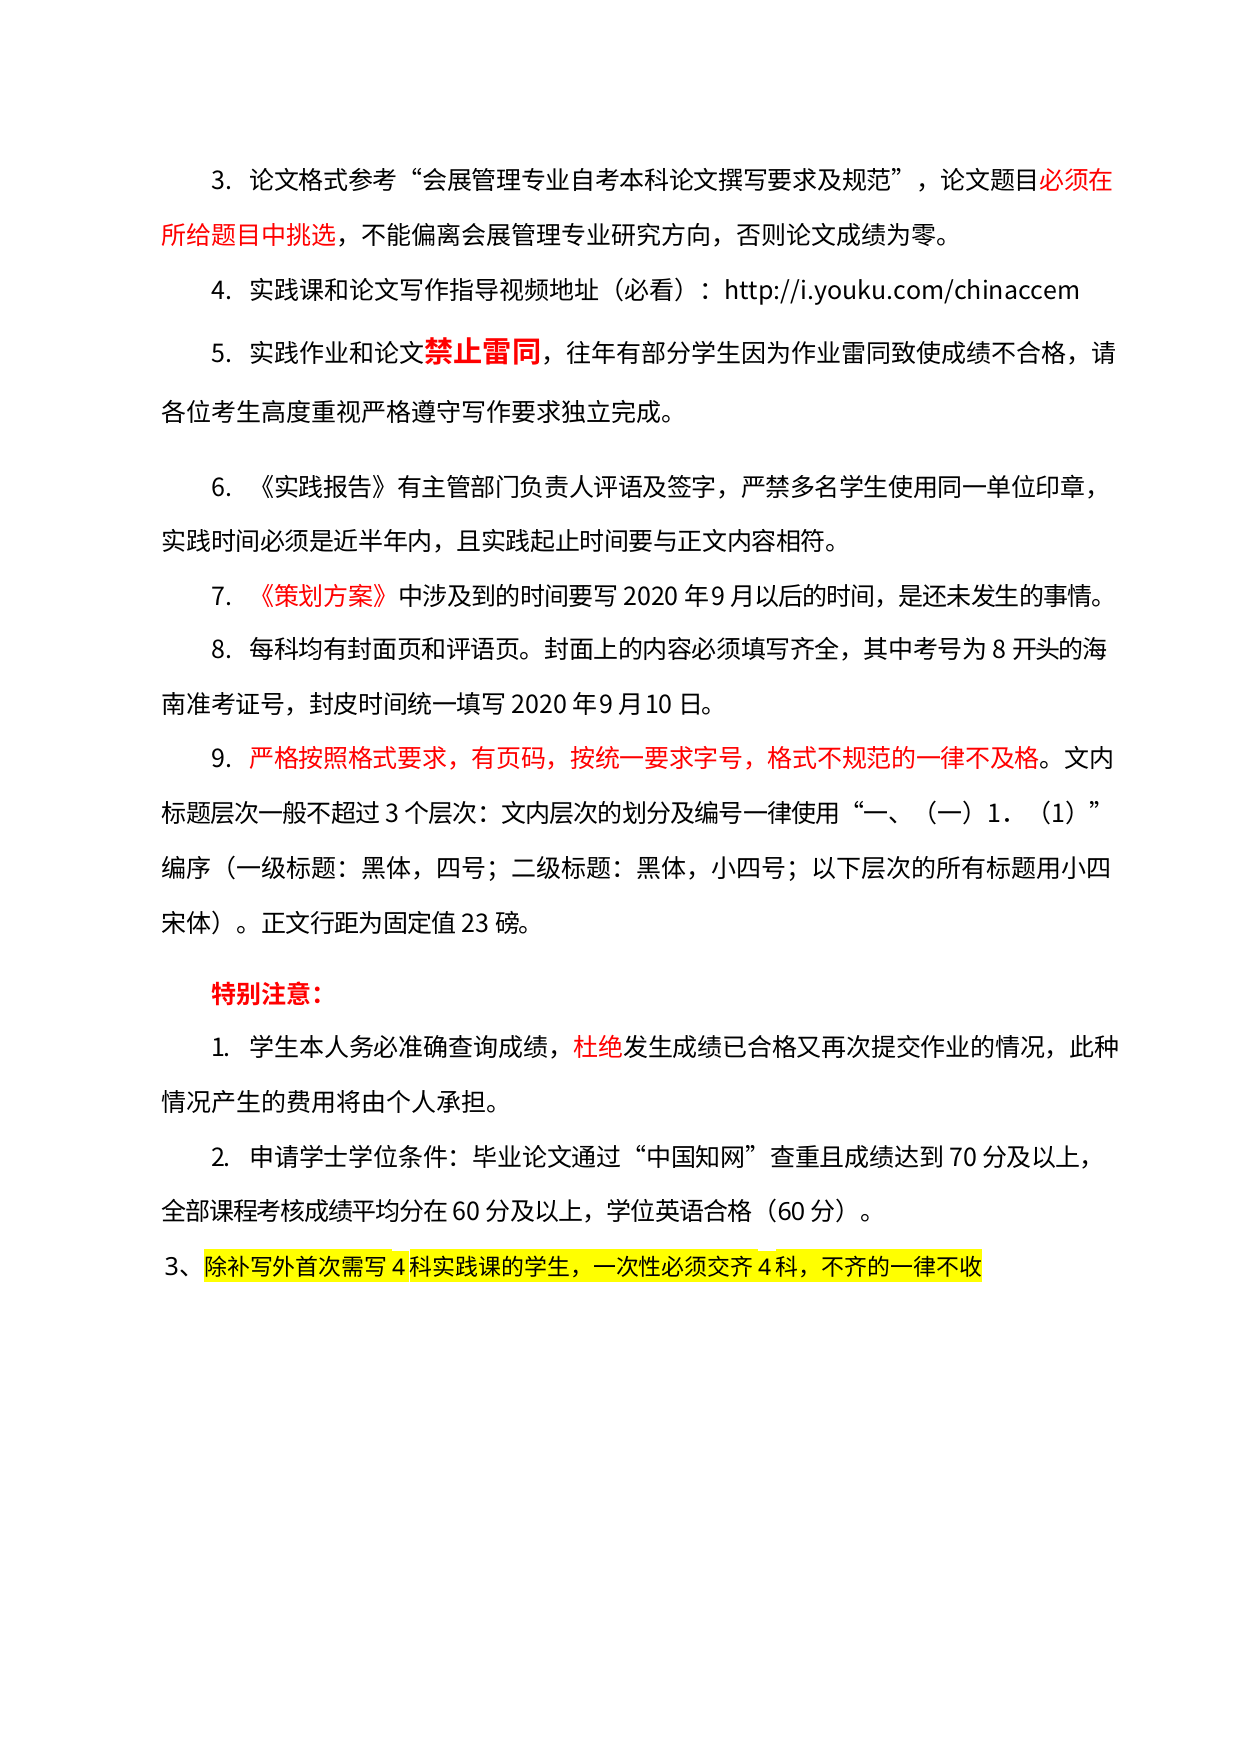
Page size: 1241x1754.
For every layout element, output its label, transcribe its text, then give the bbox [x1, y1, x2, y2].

list 《实践报告》有主管部门负责人评语及签字，严禁多名学生使用同一单位印章，实践时间必须是近半年内，且实践起止时间要与正文内容相符。 [162, 467, 1122, 558]
list 实践作业和论文禁止雷同，往年有部分学生因为作业雷同致使成绩不合格，请各位考生高度重视严格遵守写作要求独立完成。 [162, 328, 1122, 428]
list 每科均有封面页和评语页。封面上的内容必须填写齐全，其中考号为 8 开头的海南准考证号，封皮时间统一填写 2020 年 9 月 10 日。 [162, 629, 1122, 720]
list 《策划方案》中涉及到的时间要写 2020 年 9 月以后的时间，是还未发生的事情。 [212, 576, 1146, 613]
list 学生本人务必准确查询成绩，杜绝发生成绩已合格又再次提交作业的情况，此种情况产生的费用将由个人承担。 [162, 1028, 1122, 1119]
list 论文格式参考“会展管理专业自考本科论文撰写要求及规范”，论文题目必须在所给题目中挑选，不能偏离会展管理专业研究方向，否则论文成绩为零。 [162, 161, 1122, 252]
list 实践课和论文写作指导视频地址（必看）：http://i.youku.com/chinaccem [212, 270, 1146, 306]
text 特别注意： [212, 975, 1146, 1011]
list 严格按照格式要求，有页码，按统一要求字号，格式不规范的一律不及格。文内标题层次一般不超过 3 个层次：文内层次的划分及编号一律使用“一、（一）1．（1）” 编序（一级标题：黑体，四号；二级标题：黑体，小四号；以下层次的所有标题用小四宋体）。正文行距为固定值 23 磅。 [162, 739, 1135, 939]
list 3、除补写外首次需写4科实践课的学生，一次性必须交齐4科，不齐的一律不收 [106, 1247, 1122, 1283]
list 申请学士学位条件：毕业论文通过“中国知网”查重且成绩达到 70 分及以上， 全部课程考核成绩平均分在 60 分及以上，学位英语合格（60分）。 [162, 1137, 1122, 1228]
